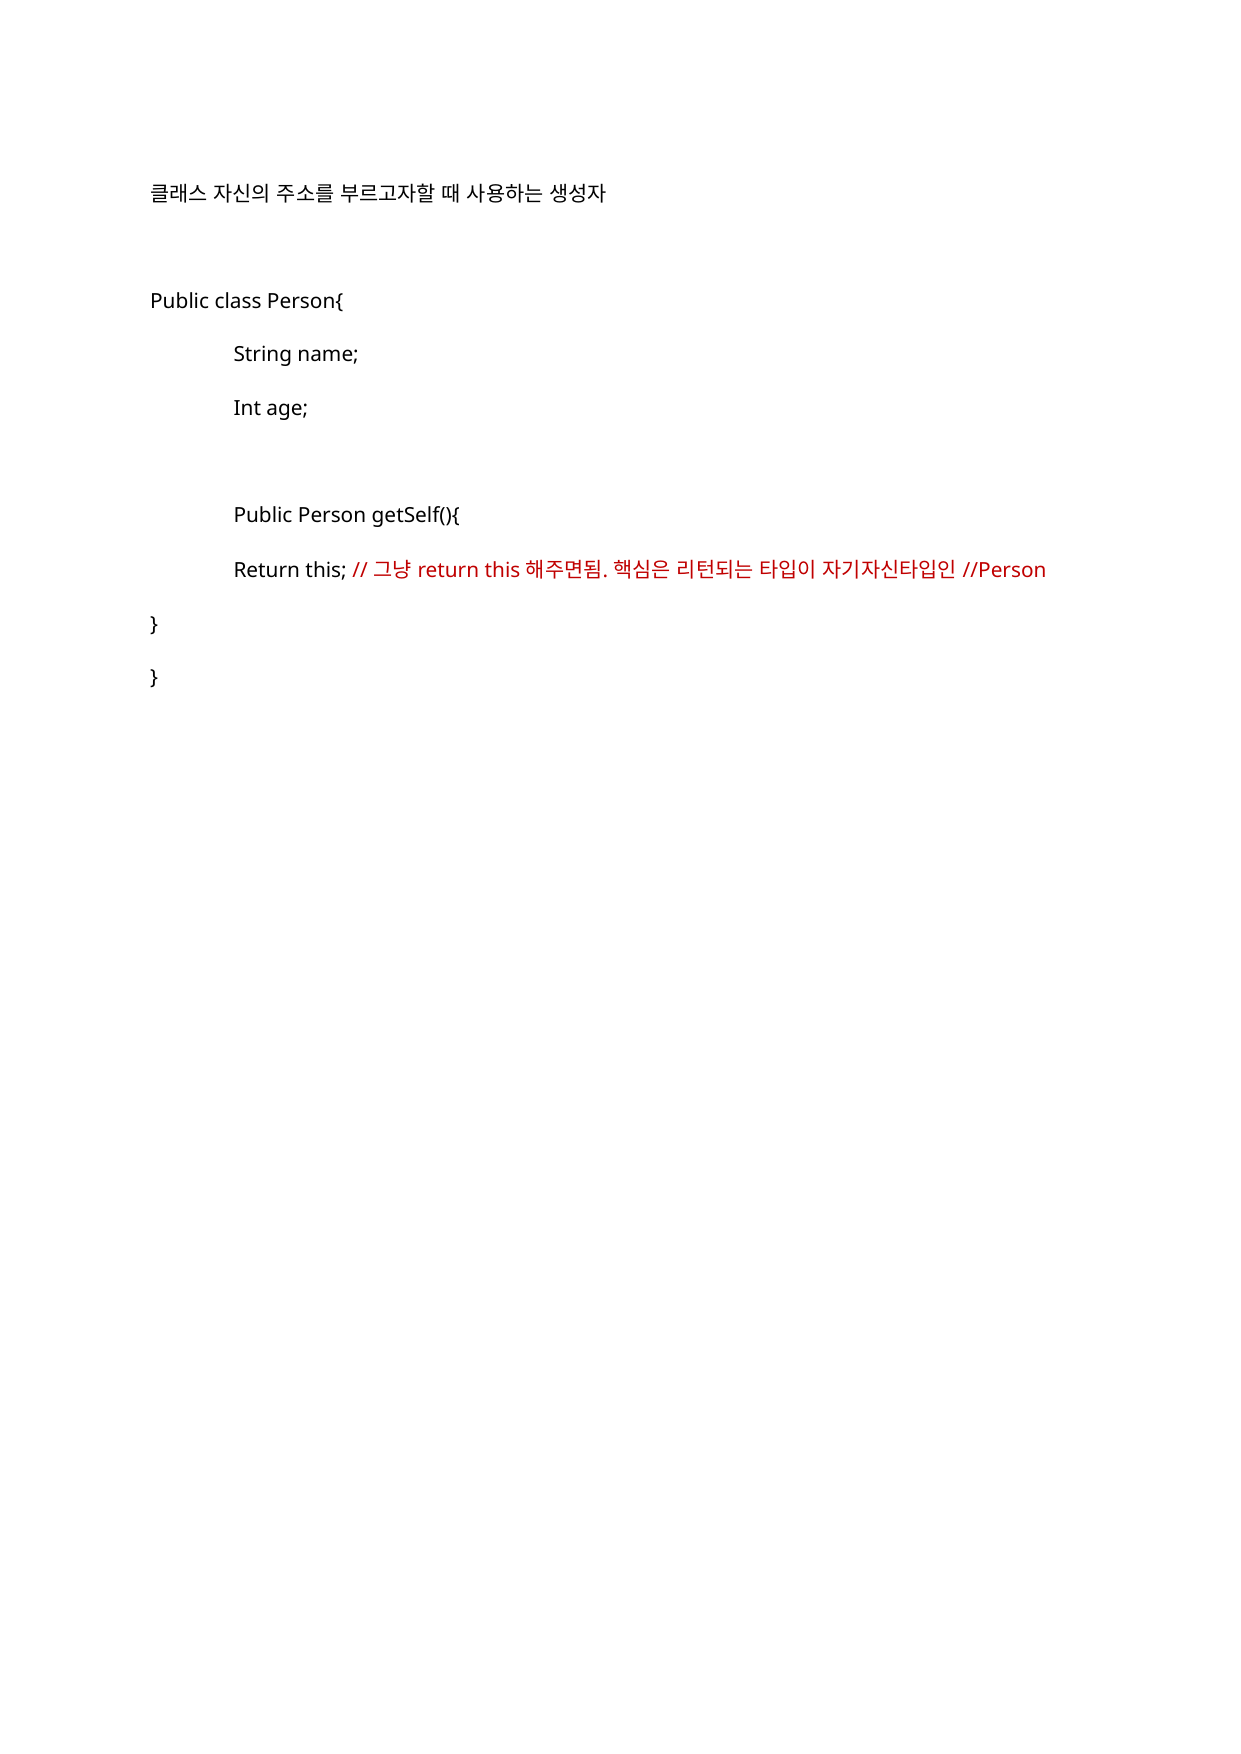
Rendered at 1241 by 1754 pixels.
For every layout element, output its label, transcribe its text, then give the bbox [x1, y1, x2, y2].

text String name; [150, 339, 1090, 368]
text Int age; [150, 393, 1090, 421]
text Return this; // 그냥 return this 해주면됨. 핵심은 리턴되는 타입이 자기자신타입인 //Person [150, 553, 1090, 584]
text } [150, 662, 1090, 691]
text Public Person getSelf(){ [150, 500, 1090, 528]
text 클래스 자신의 주소를 부르고자할 때 사용하는 생성자 [150, 177, 1090, 207]
text Public class Person{ [150, 286, 1090, 314]
text } [150, 609, 1090, 637]
